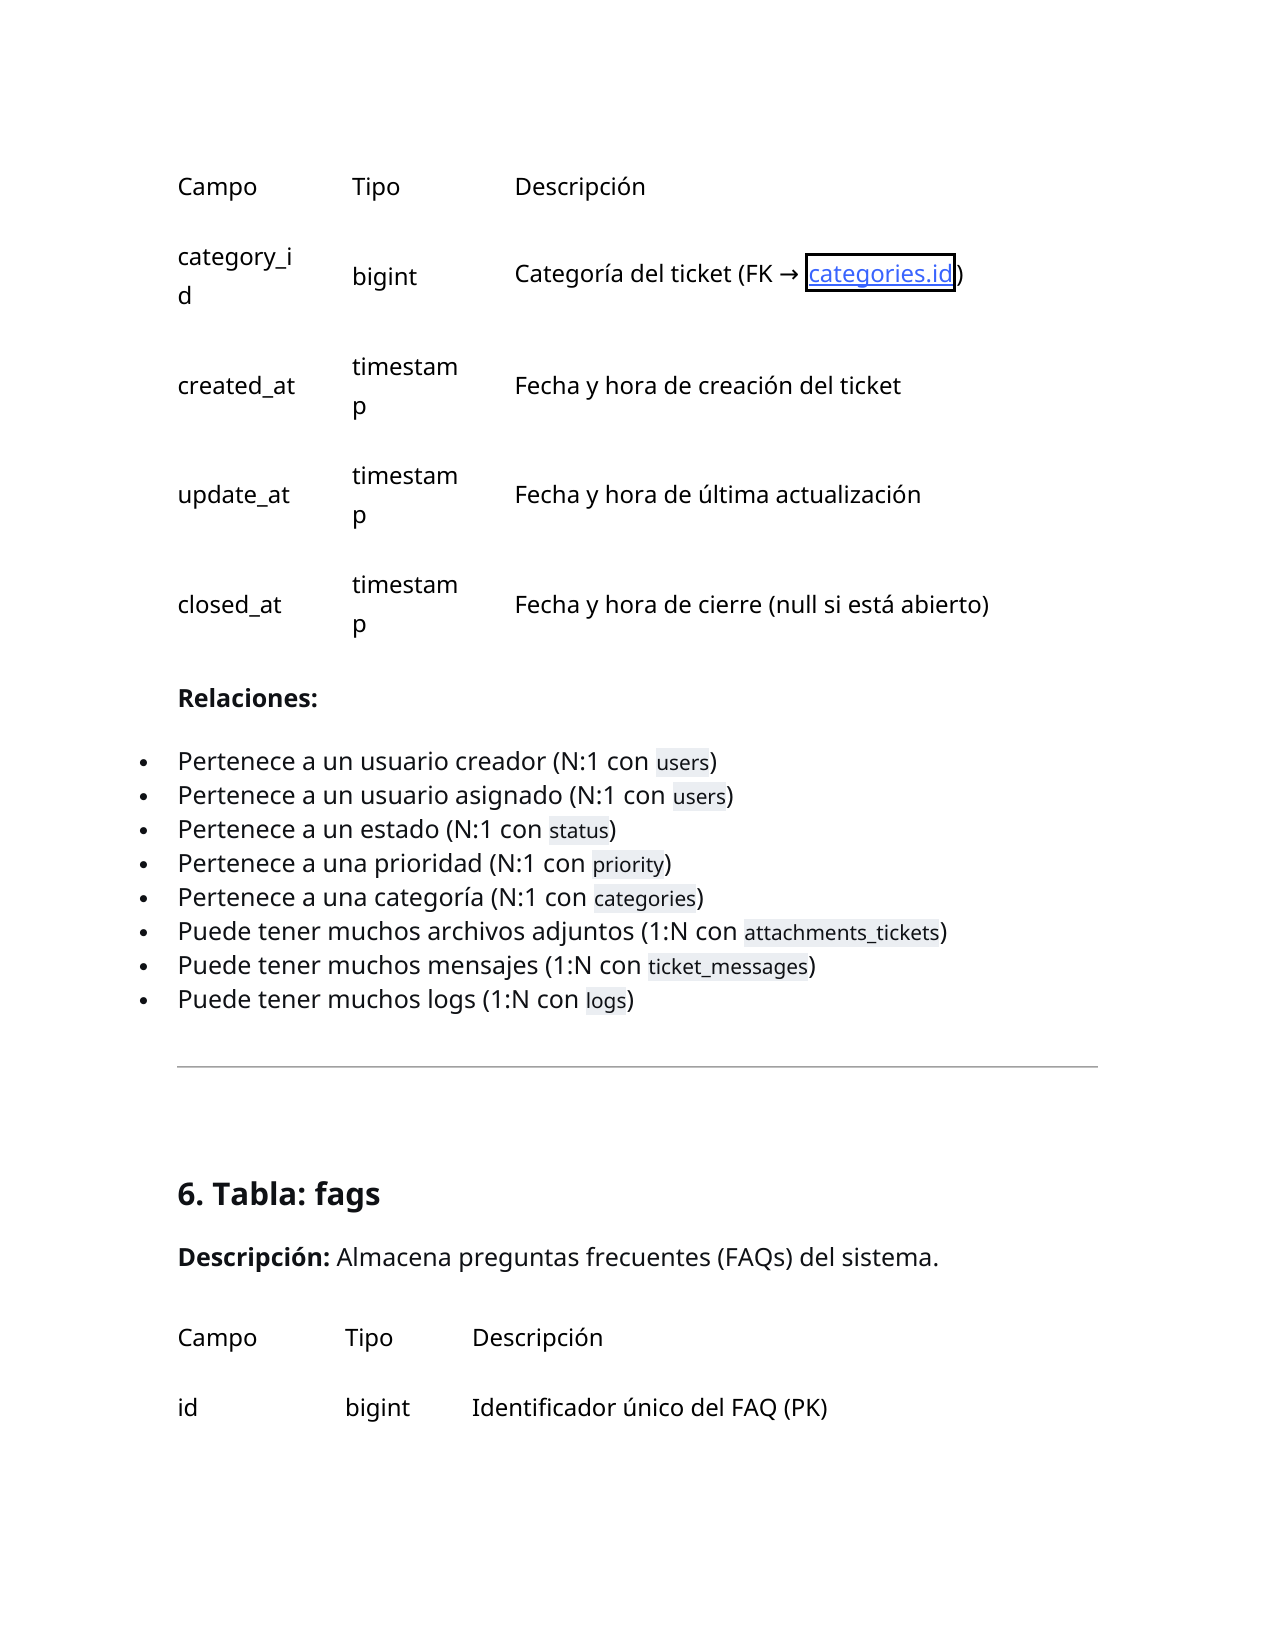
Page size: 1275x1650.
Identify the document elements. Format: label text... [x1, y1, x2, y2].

list Puede tener muchos archivos adjuntos (1:N con attachments_tickets) [140, 914, 1098, 948]
table_header Tipo [320, 1299, 447, 1369]
text Descripción: Almacena preguntas frecuentes (FAQs) del sistema. [177, 1240, 1098, 1274]
table_header Campo [177, 148, 327, 218]
table_cell Categoría del ticket (FK → categories.id) [489, 218, 1019, 327]
text Relaciones: [177, 680, 1098, 714]
table_header Descripción [489, 148, 1019, 218]
table_cell timestamp [327, 327, 489, 437]
table_cell timestamp [327, 437, 489, 546]
list Pertenece a un estado (N:1 con status) [140, 812, 1098, 846]
list Pertenece a un usuario asignado (N:1 con users) [140, 778, 1098, 812]
table_header Tipo [327, 148, 489, 218]
table_cell Fecha y hora de creación del ticket [489, 327, 1019, 437]
table_cell bigint [327, 218, 489, 327]
table_header Campo [177, 1299, 320, 1369]
list Pertenece a una categoría (N:1 con categories) [140, 880, 1098, 914]
table_cell closed_at [177, 546, 327, 655]
table_header Descripción [447, 1299, 831, 1369]
list Pertenece a una prioridad (N:1 con priority) [140, 846, 1098, 880]
table_cell Fecha y hora de cierre (null si está abierto) [489, 546, 1019, 655]
list Puede tener muchos mensajes (1:N con ticket_messages) [140, 948, 1098, 982]
table_cell Fecha y hora de última actualización [489, 437, 1019, 546]
table_cell category_id [177, 218, 327, 327]
table_cell created_at [177, 327, 327, 437]
table_cell id [177, 1369, 320, 1439]
table_cell Identificador único del FAQ (PK) [447, 1369, 831, 1439]
text 6. Tabla: fags [177, 1168, 1098, 1215]
list Pertenece a un usuario creador (N:1 con users) [140, 744, 1098, 778]
list Puede tener muchos logs (1:N con logs) [140, 982, 1098, 1016]
table_cell bigint [320, 1369, 447, 1439]
table_cell update_at [177, 437, 327, 546]
table_cell timestamp [327, 546, 489, 655]
